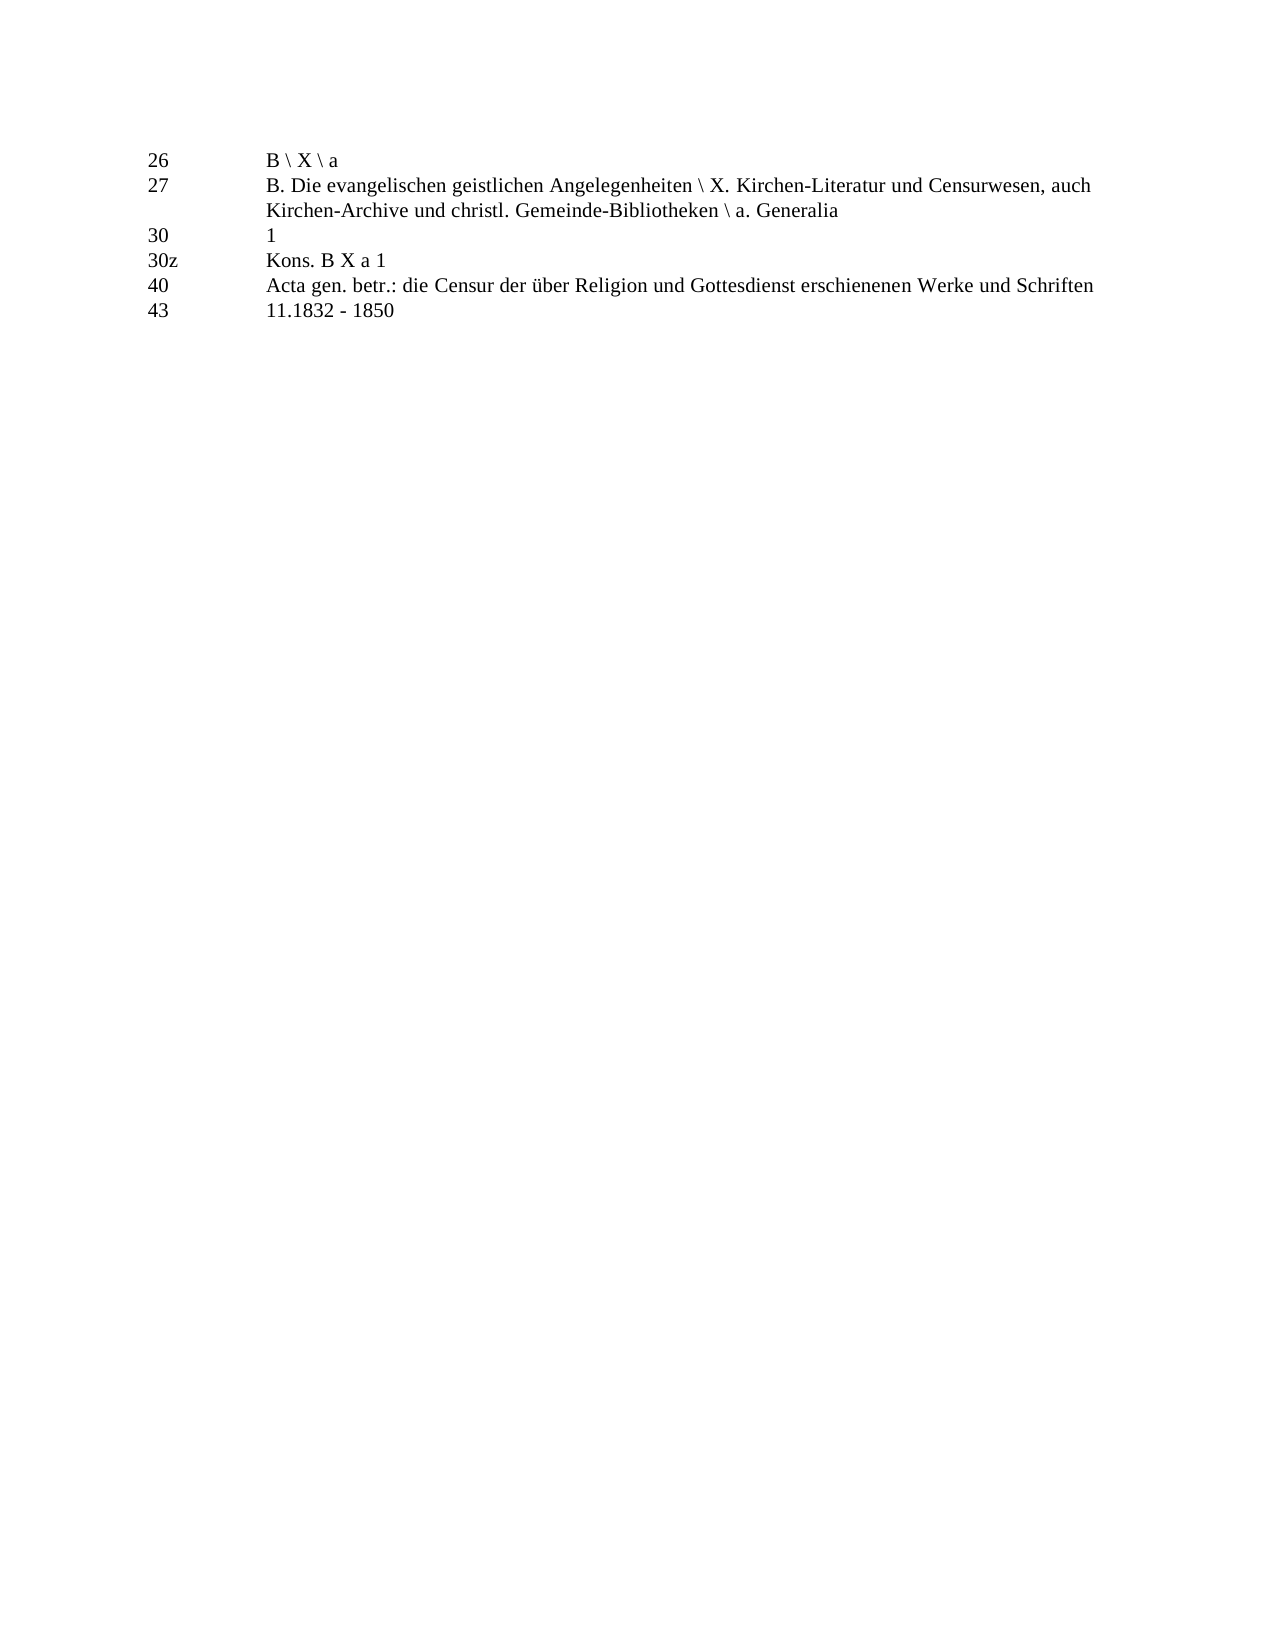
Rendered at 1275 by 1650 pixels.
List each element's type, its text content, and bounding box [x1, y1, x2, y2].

text 30 1 [148, 223, 1127, 248]
text 26 B \ X \ a [148, 148, 1127, 173]
text 27 B. Die evangelischen geistlichen Angelegenheiten \ X. s[Kirchen-Literatur]s und s[Censurwesen]s, auch Kirchen-Archive und christl. s[Gemeinde-Bibliothek]sen \ a. Generalia [148, 173, 1127, 223]
text 30z Kons. B X a 1 [148, 248, 1127, 273]
text 43 11.1832 - 1850 [148, 298, 1127, 323]
text 40 Acta gen. betr.: die s[Censur der s[2{über Religion und Gottesdienst erschienene}n Werke und 1{Schrift}]sen]s [148, 273, 1127, 298]
